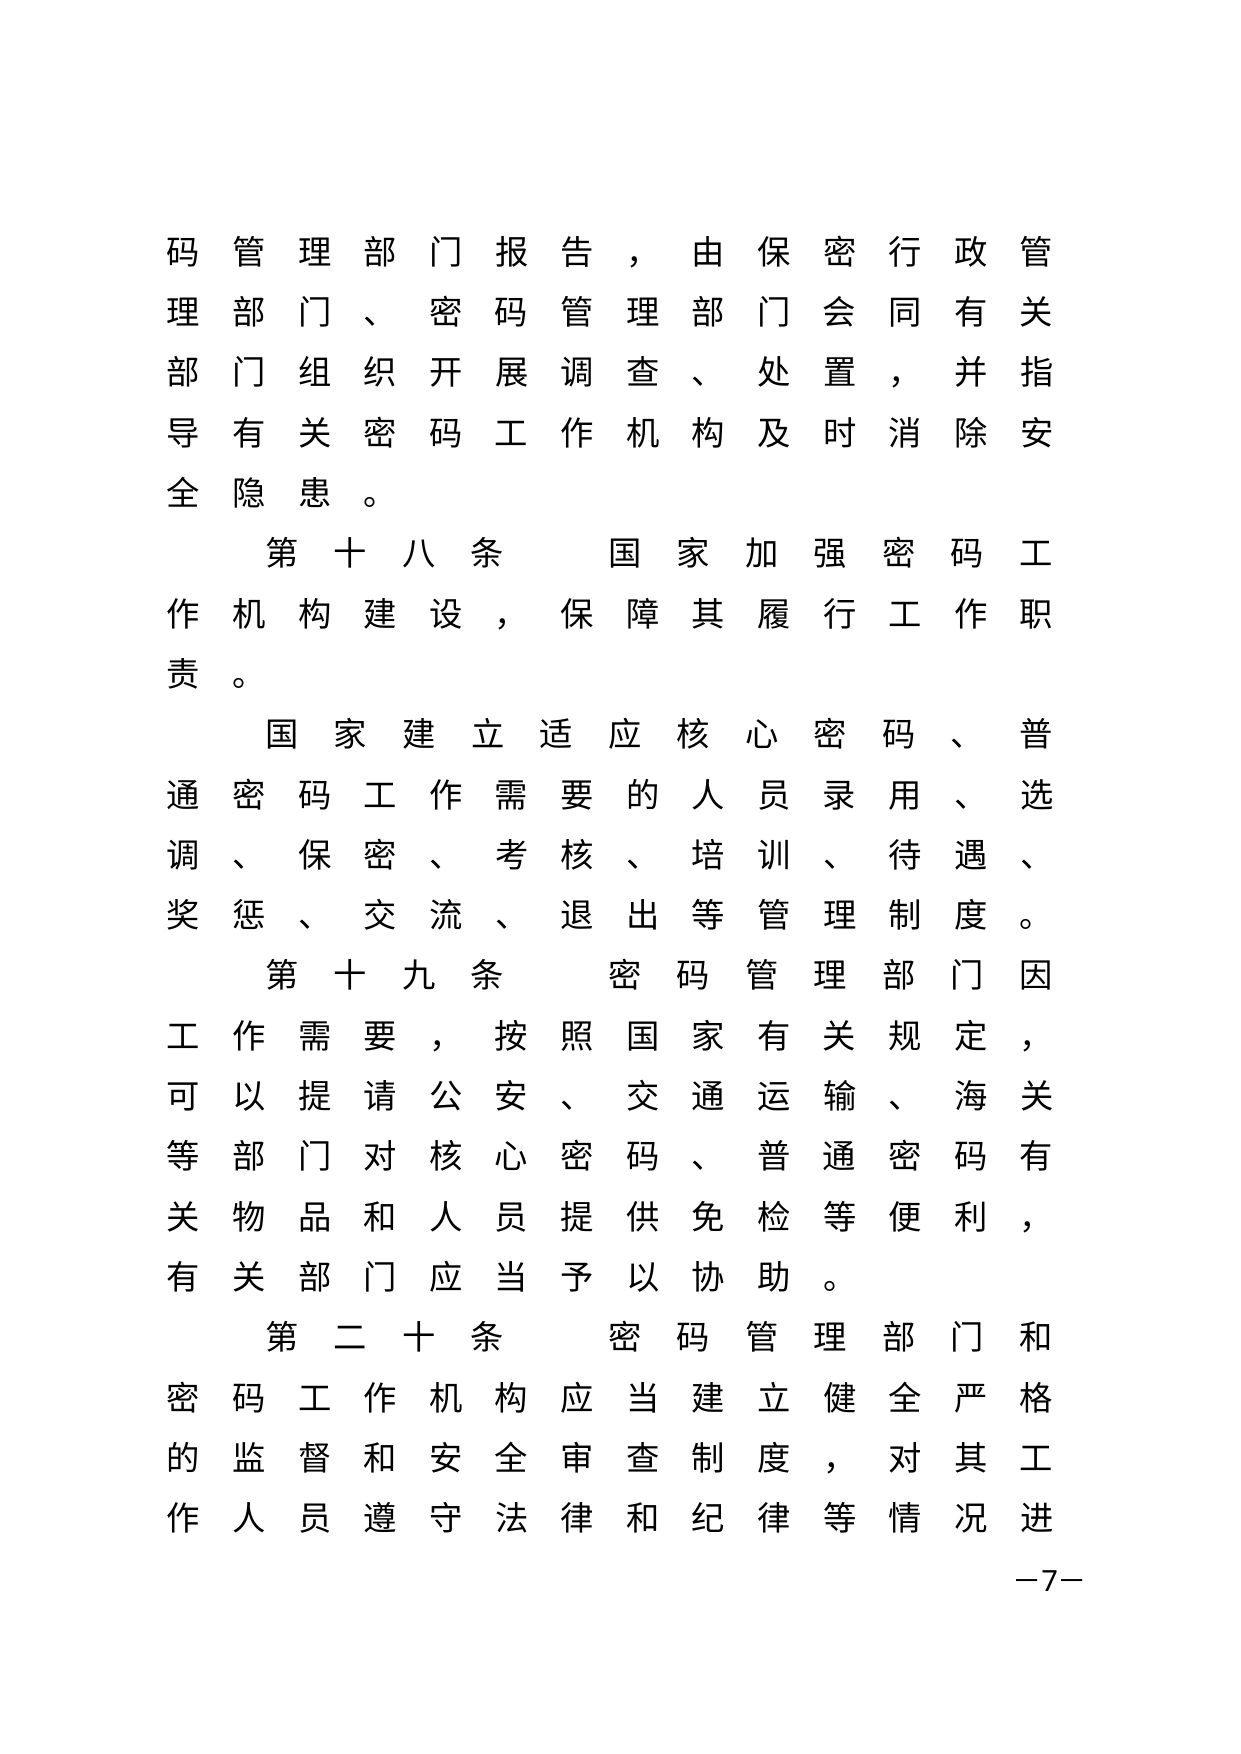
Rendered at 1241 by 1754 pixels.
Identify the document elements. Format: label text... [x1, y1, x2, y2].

text 第十八条 国家加强密码工作机构建设，保障其履行工作职责。 [167, 521, 1085, 702]
text 密码工作机构发现核心密码、普通密码泄密或者影响核心密码、普通密码安全的重大问题、风险隐患的，应当立即采取应对措施，并及时向保密行政管理部门、密码管理部门报告，由保密行政管理部门、密码管理部门会同有关部门组织开展调查、处置，并指导有关密码工作机构及时消除安全隐患。 [167, 219, 1085, 521]
text 国家建立适应核心密码、普通密码工作需要的人员录用、选调、保密、考核、培训、待遇、奖惩、交流、退出等管理制度。 [167, 702, 1085, 943]
text 第二十条 密码管理部门和密码工作机构应当建立健全严格的监督和安全审查制度，对其工作人员遵守法律和纪律等情况进行监督，并依法采取必要措施，定期或者不定期组织开展安全审查。 [167, 1305, 1085, 1546]
text 第十九条 密码管理部门因工作需要，按照国家有关规定，可以提请公安、交通运输、海关等部门对核心密码、普通密码有关物品和人员提供免检等便利，有关部门应当予以协助。 [167, 943, 1085, 1305]
